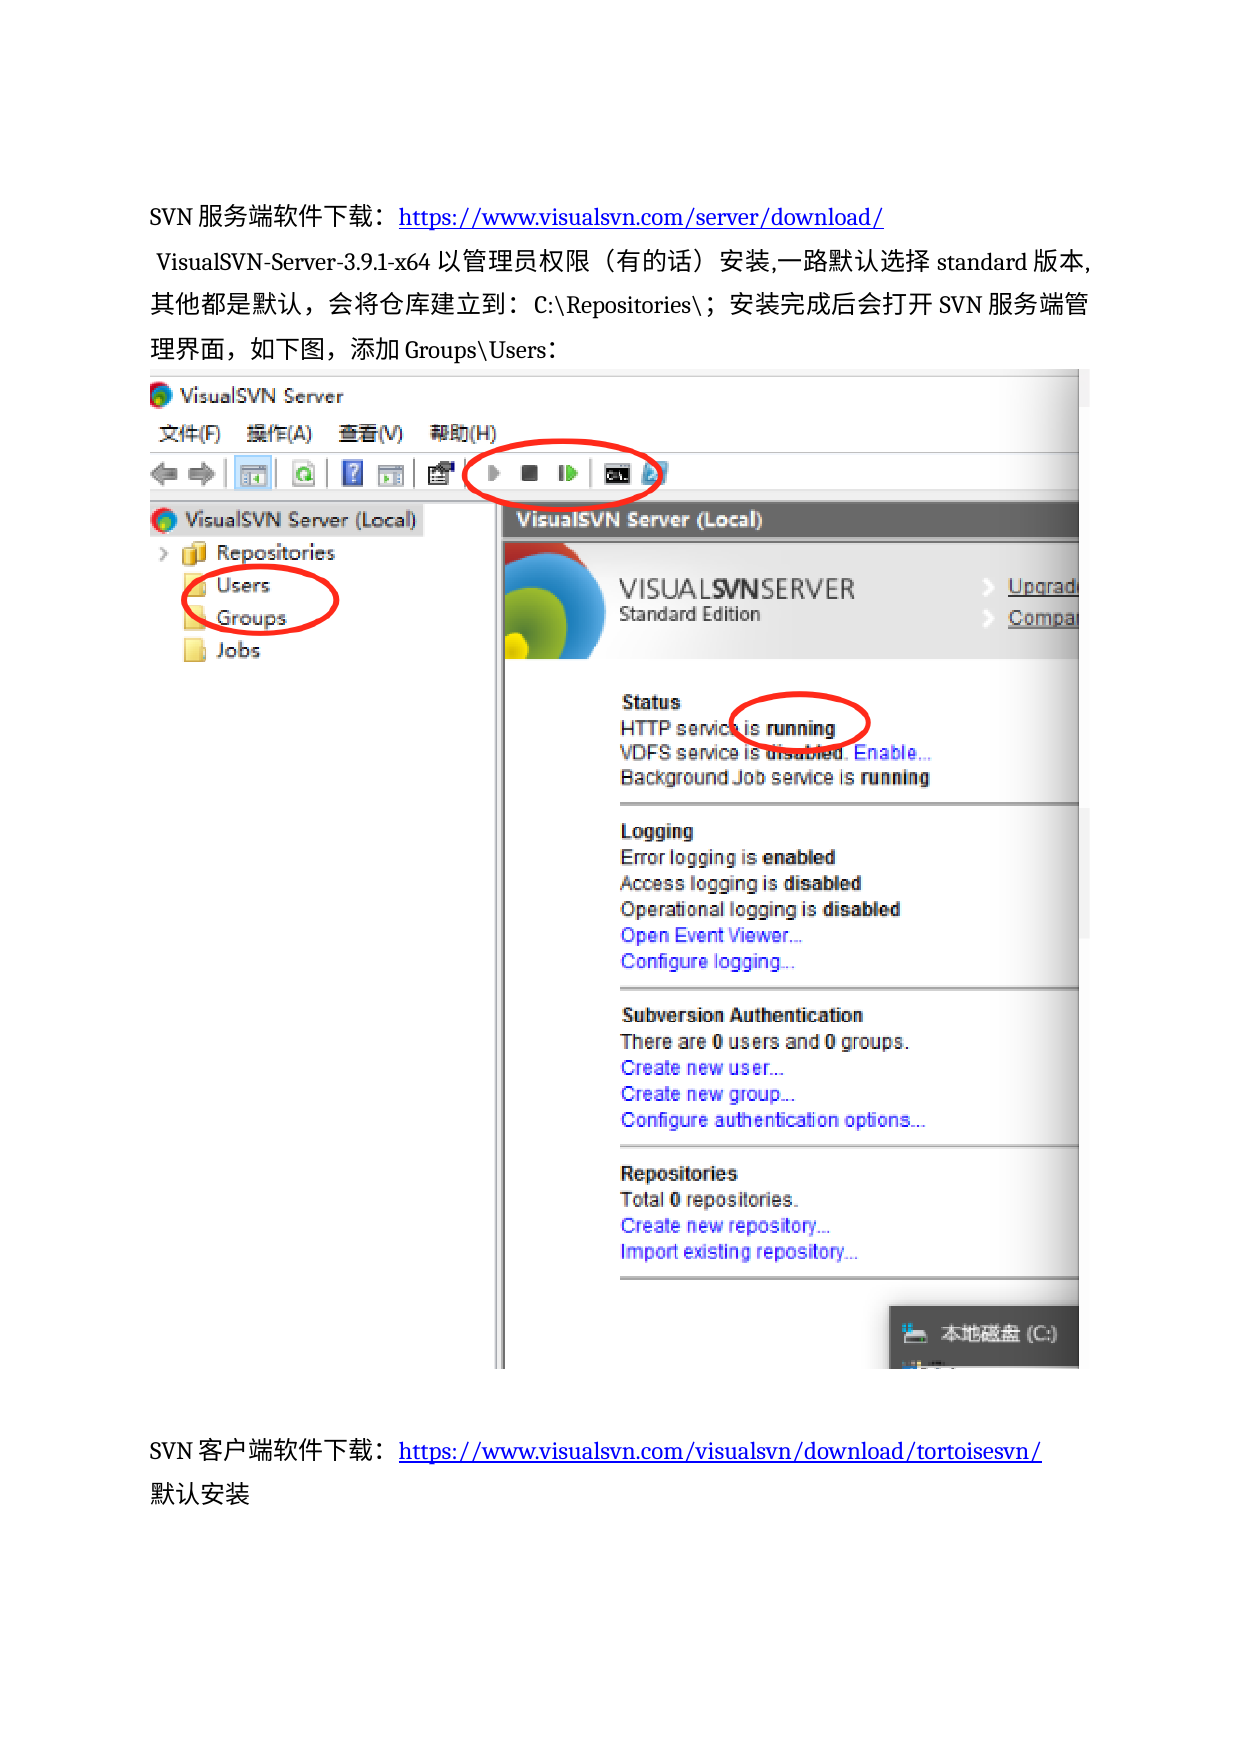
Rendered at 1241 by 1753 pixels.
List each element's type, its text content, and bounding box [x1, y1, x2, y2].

picture [150, 369, 1090, 1369]
text SVN客户端软件下载：https://www.visualsvn.com/visualsvn/download/tortoisesvn/ [150, 1427, 1090, 1471]
text VisualSVN-Server-3.9.1-x64以管理员权限（有的话）安装,一路默认选择standard版本,其他都是默认，会将仓库建立到：C:\Repositories\；安装完成后会打开SVN服务端管理界面，如下图，添加Groups\Users： [150, 237, 1090, 369]
text 默认安装 [150, 1471, 1090, 1515]
text SVN服务端软件下载：https://www.visualsvn.com/server/download/ [150, 193, 1090, 237]
